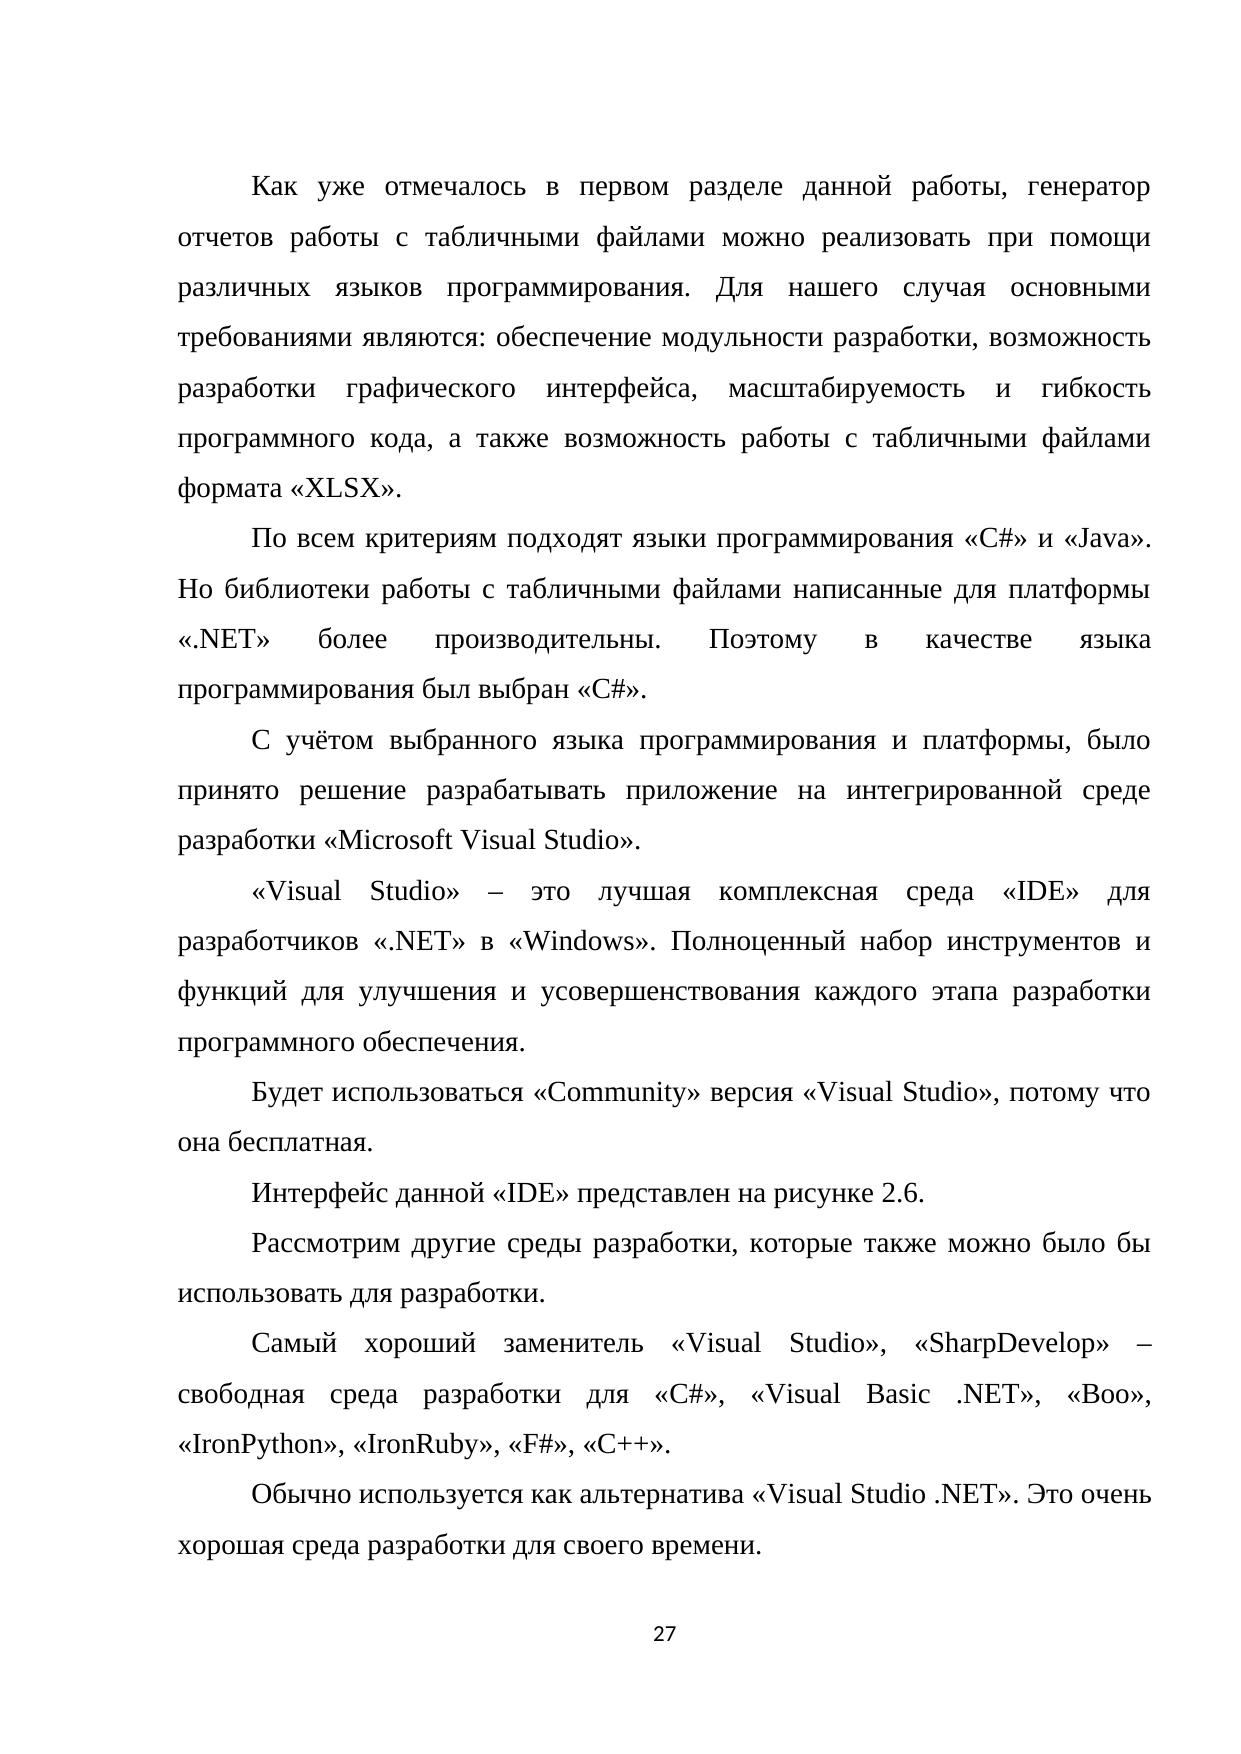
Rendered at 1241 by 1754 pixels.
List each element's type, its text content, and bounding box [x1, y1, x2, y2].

text Будет использоваться «Community» версия «Visual Studio», потому что она бесплатная. [177, 1074, 1152, 1158]
text Как уже отмечалось в первом разделе данной работы, генератор отчетов работы с табличными файлами можно реализовать при помощи различных языков программирования. Для нашего случая основными требованиями являются: обеспечение модульности разработки, возможность разработки графического интерфейса, масштабируемость и гибкость программного кода, а также возможность работы с табличными файлами формата «XLSX». [177, 168, 1152, 504]
text Интерфейс данной «IDE» представлен на рисунке 2.6. [177, 1175, 1152, 1208]
text «Visual Studio» – это лучшая комплексная среда «IDE» для разработчиков «.NET» в «Windows». Полноценный набор инструментов и функций для улучшения и усовершенствования каждого этапа разработки программного обеспечения. [177, 873, 1152, 1057]
text С учётом выбранного языка программирования и платформы, было принято решение разрабатывать приложение на интегрированной среде разработки «Microsoft Visual Studio». [177, 722, 1152, 856]
text Обычно используется как альтернатива «Visual Studio .NET». Это очень хорошая среда разработки для своего времени. [177, 1477, 1152, 1560]
text Самый хороший заменитель «Visual Studio», «SharpDevelop» – свободная среда разработки для «C#», «Visual Basic .NET», «Boo», «IronPython», «IronRuby», «F#», «C++». [177, 1326, 1152, 1460]
text По всем критериям подходят языки программирования «C#» и «Java». Но библиотеки работы с табличными файлами написанные для платформы «.NET» более производительны. Поэтому в качестве языка программирования был выбран «C#». [177, 521, 1152, 705]
text Рассмотрим другие среды разработки, которые также можно было бы использовать для разработки. [177, 1225, 1152, 1309]
